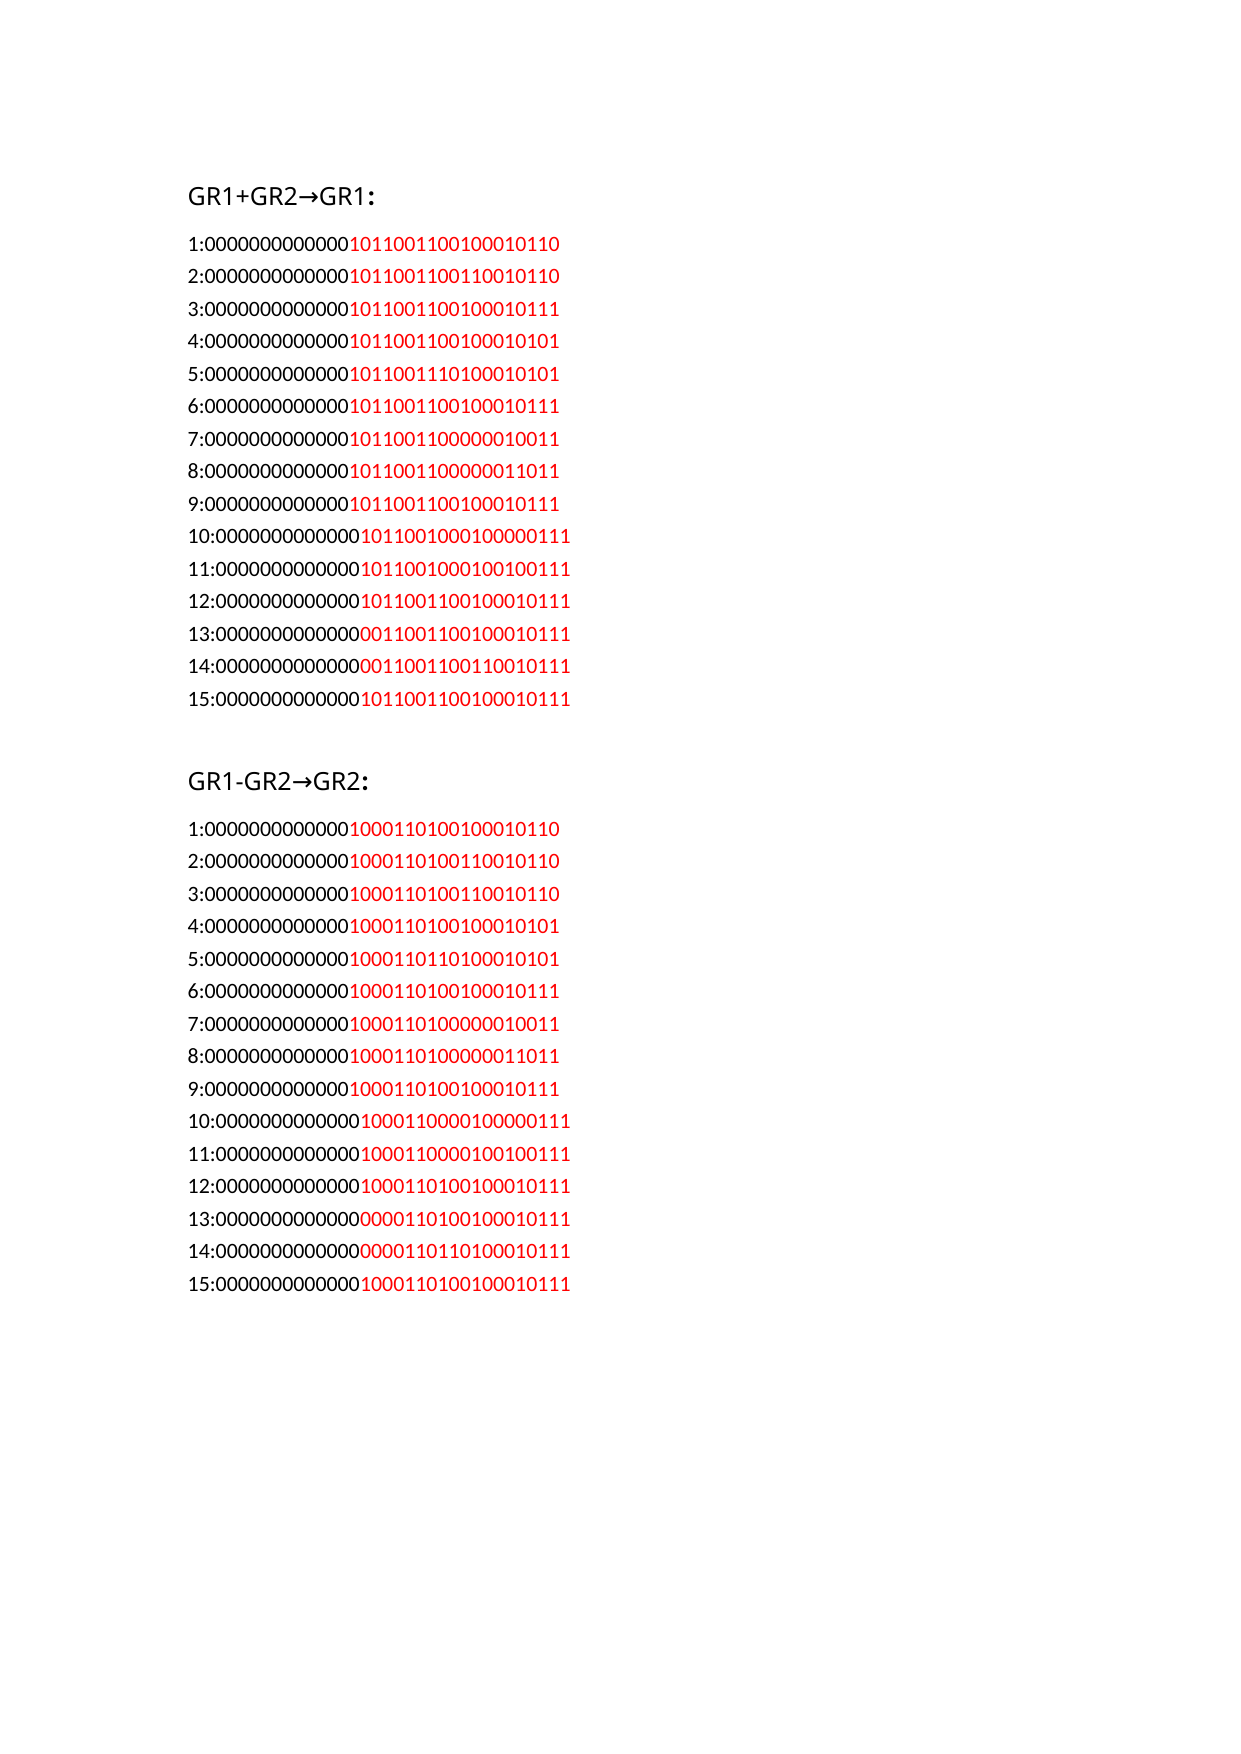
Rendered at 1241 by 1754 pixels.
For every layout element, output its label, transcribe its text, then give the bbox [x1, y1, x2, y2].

text 7:00000000000001000110100000010011 [187, 1007, 1053, 1039]
text 8:00000000000001011001100000011011 [187, 454, 1053, 487]
text 4:00000000000001000110100100010101 [187, 909, 1053, 942]
text 9:00000000000001000110100100010111 [187, 1072, 1053, 1104]
text 6:00000000000001000110100100010111 [187, 974, 1053, 1007]
text 2:00000000000001000110100110010110 [187, 844, 1053, 877]
text 3:00000000000001000110100110010110 [187, 877, 1053, 909]
text 5:00000000000001000110110100010101 [187, 942, 1053, 974]
text 7:00000000000001011001100000010011 [187, 422, 1053, 454]
text 11:00000000000001011001000100100111 [187, 552, 1053, 584]
text 10:00000000000001011001000100000111 [187, 519, 1053, 552]
text 13:00000000000000011001100100010111 [187, 617, 1053, 649]
text 2:00000000000001011001100110010110 [187, 259, 1053, 292]
text 10:00000000000001000110000100000111 [187, 1104, 1053, 1137]
text 5:00000000000001011001110100010101 [187, 357, 1053, 389]
text 15:00000000000001011001100100010111 [187, 682, 1053, 714]
list GR1-GR2→GR2: [187, 747, 1053, 812]
text 13:00000000000000000110100100010111 [187, 1202, 1053, 1234]
text 11:00000000000001000110000100100111 [187, 1137, 1053, 1169]
text 8:00000000000001000110100000011011 [187, 1039, 1053, 1072]
text 4:00000000000001011001100100010101 [187, 324, 1053, 357]
text 15:00000000000001000110100100010111 [187, 1267, 1053, 1299]
text 1:00000000000001000110100100010110 [187, 812, 1053, 844]
text 12:00000000000001011001100100010111 [187, 584, 1053, 617]
text GR1+GR2→GR1: [187, 162, 1053, 227]
text 14:00000000000000011001100110010111 [187, 649, 1053, 682]
text 9:00000000000001011001100100010111 [187, 487, 1053, 519]
text 6:00000000000001011001100100010111 [187, 389, 1053, 422]
text 3:00000000000001011001100100010111 [187, 292, 1053, 324]
text 14:00000000000000000110110100010111 [187, 1234, 1053, 1267]
text 12:00000000000001000110100100010111 [187, 1169, 1053, 1202]
text 1:00000000000001011001100100010110 [187, 227, 1053, 259]
